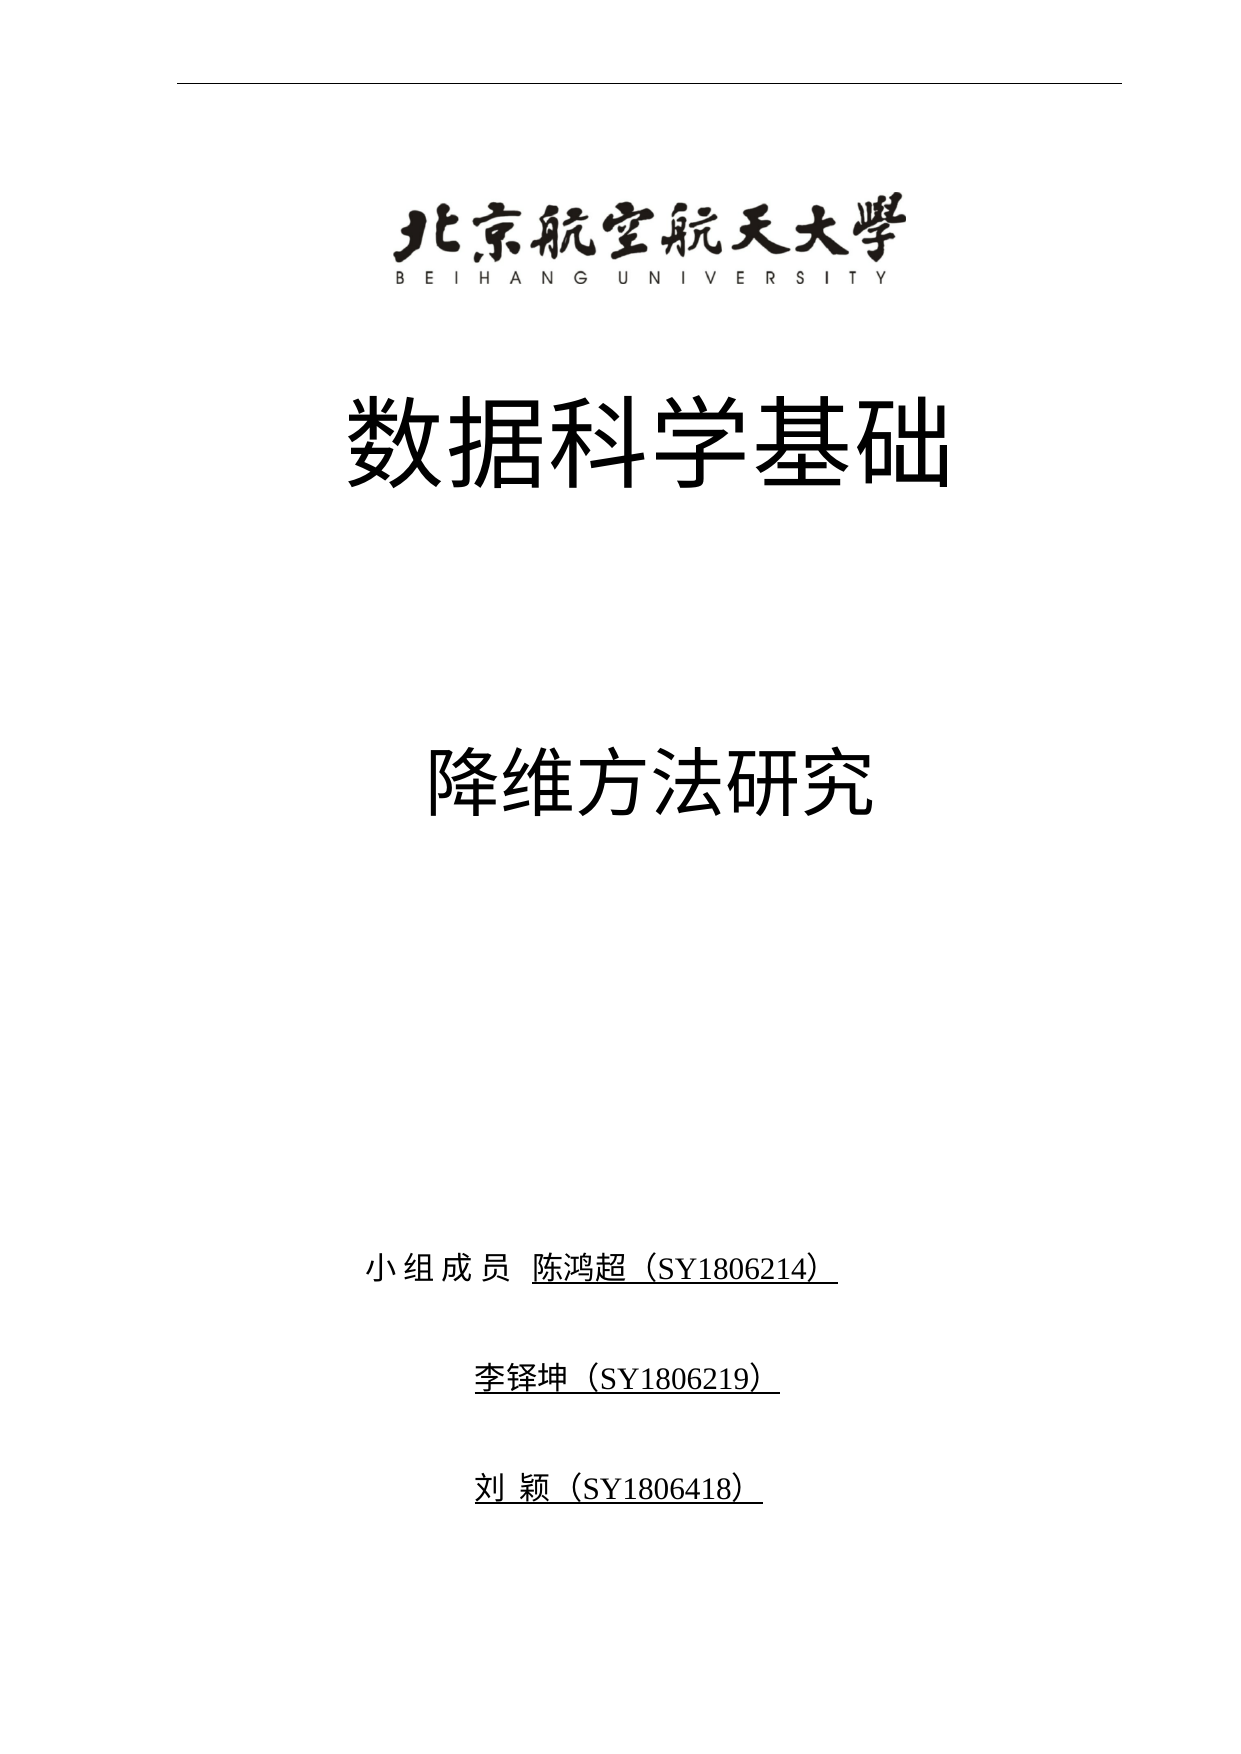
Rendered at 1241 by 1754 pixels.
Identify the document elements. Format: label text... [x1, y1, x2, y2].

text 小 组 成 员 陈鸿超（SY1806214） [365, 1233, 1122, 1298]
text 降维方法研究 [177, 713, 1122, 843]
text 数据科学基础 [177, 355, 1122, 518]
text 李铎坤（SY1806219） [365, 1343, 1122, 1408]
picture [393, 192, 906, 284]
text 刘 颖（SY1806418） [365, 1453, 1122, 1518]
